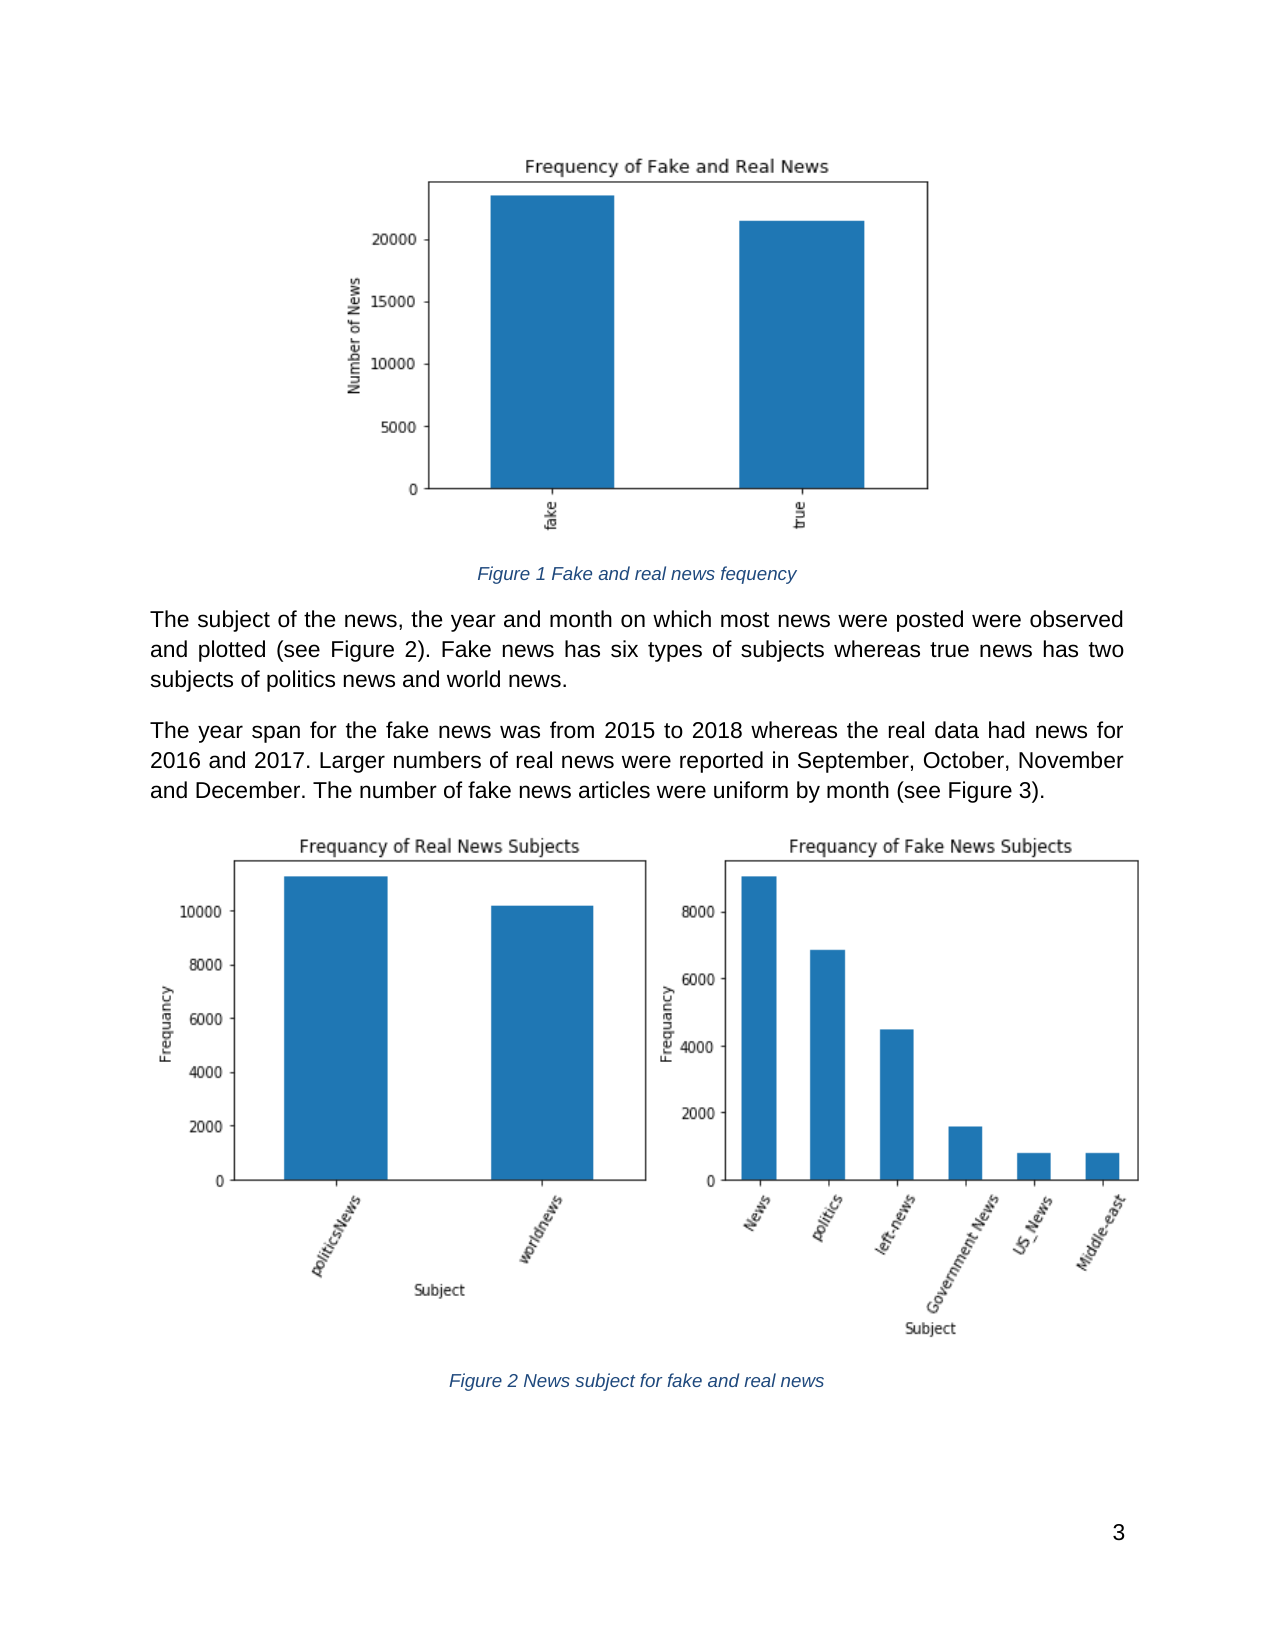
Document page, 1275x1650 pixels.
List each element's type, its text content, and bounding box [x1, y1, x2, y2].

picture [339, 150, 936, 539]
text The subject of the news, the year and month on which most news were posted were observed and plotted (see Figure 2). Fake news has six types of subjects whereas true news has two subjects of politics news and world news. [150, 606, 1125, 692]
text The year span for the fake news was from 2015 to 2018 whereas the real data had news for 2016 and 2017. Larger numbers of real news were reported in September, October, November and December. The number of fake news articles were uniform by month (see Figure 3). [150, 717, 1125, 804]
picture [150, 828, 1146, 1346]
